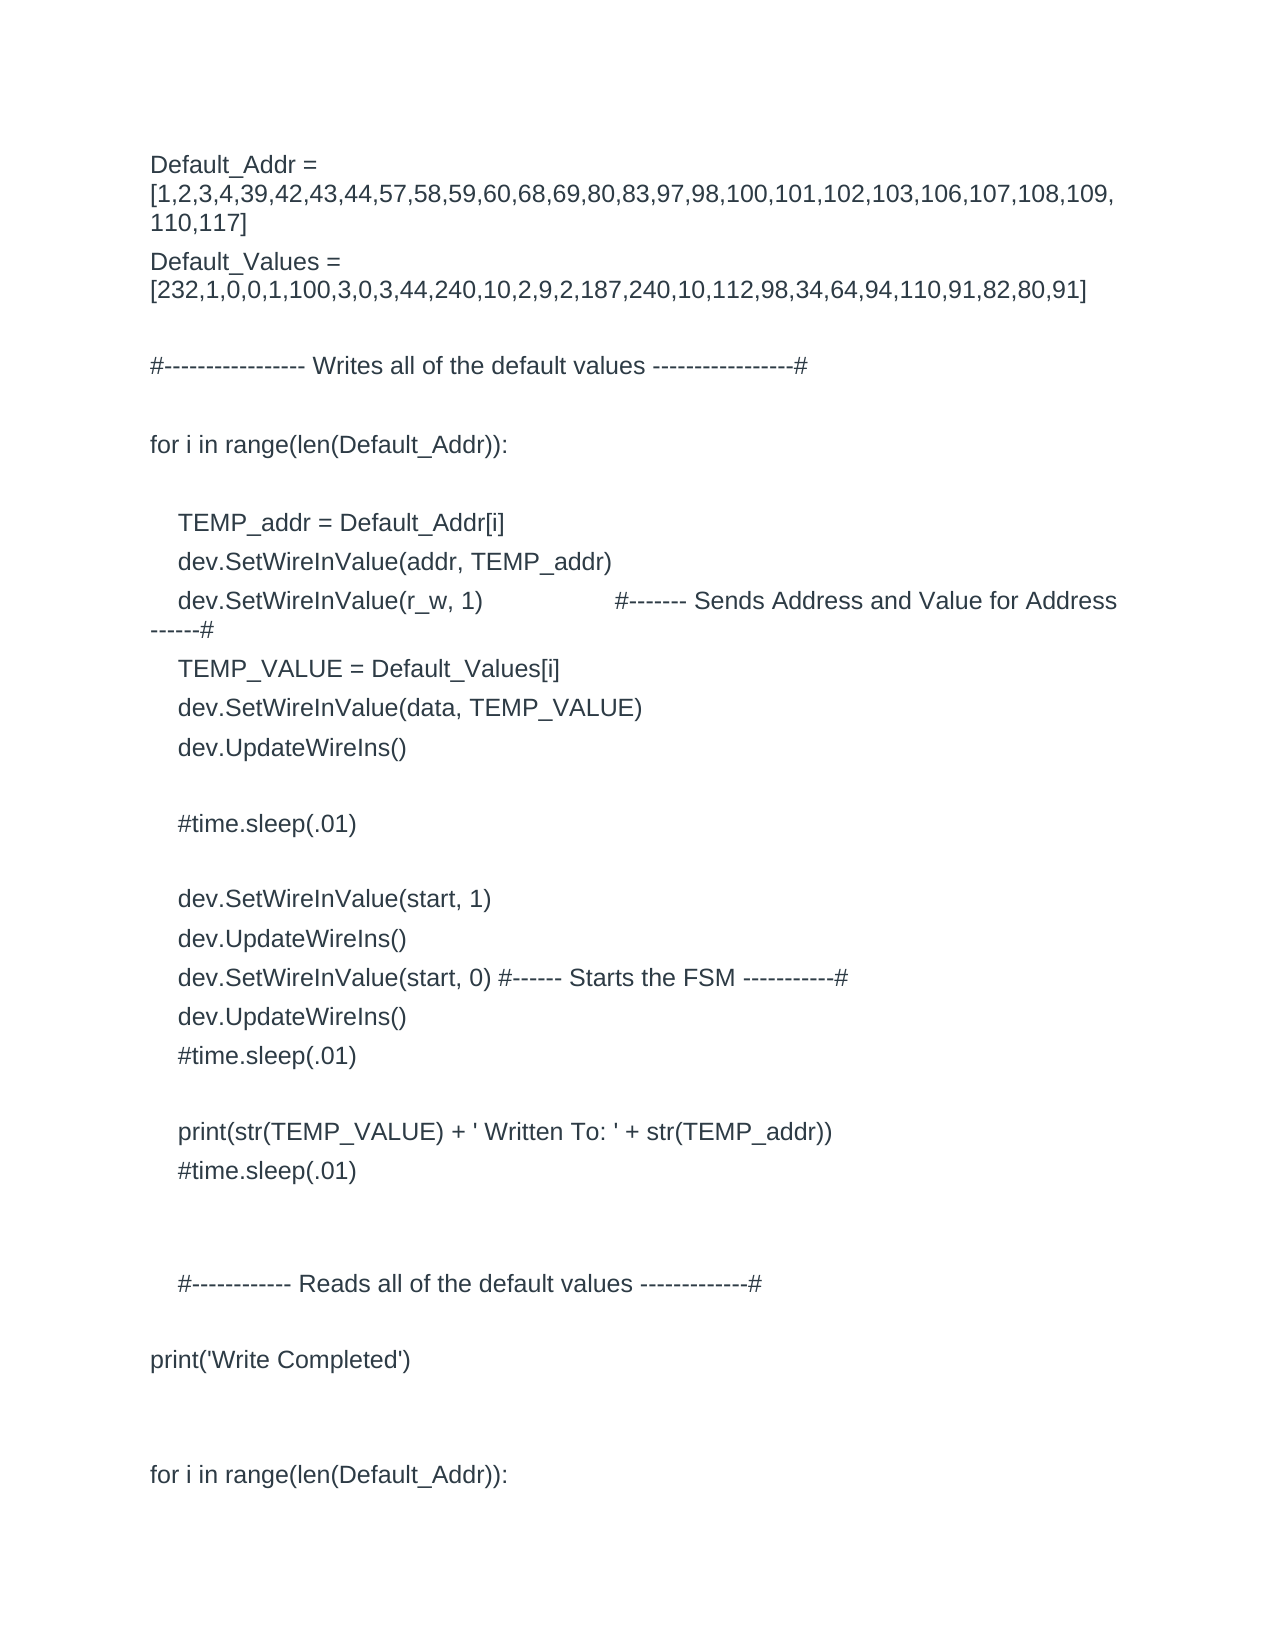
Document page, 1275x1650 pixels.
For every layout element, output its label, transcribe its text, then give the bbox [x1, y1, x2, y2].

text Default_Addr = [1,2,3,4,39,42,43,44,57,58,59,60,68,69,80,83,97,98,100,101,102,103,106,107,108,109,110,117] [150, 150, 1125, 236]
text dev.SetWireInValue(start, 0) #------ Starts the FSM -----------# [150, 963, 1125, 992]
text #----------------- Writes all of the default values -----------------# [150, 351, 1125, 380]
text for i in range(len(Default_Addr)): [150, 1460, 1125, 1489]
text print('Write Completed') [150, 1345, 1125, 1374]
text dev.UpdateWireIns() [150, 924, 1125, 952]
text Default_Values = [232,1,0,0,1,100,3,0,3,44,240,10,2,9,2,187,240,10,112,98,34,64,94,110,91,82,80,91] [150, 247, 1125, 304]
text dev.UpdateWireIns() [150, 733, 1125, 761]
text dev.SetWireInValue(data, TEMP_VALUE) [150, 693, 1125, 722]
text dev.UpdateWireIns() [150, 1002, 1125, 1031]
text #------------ Reads all of the default values -------------# [150, 1269, 1125, 1298]
text TEMP_VALUE = Default_Values[i] [150, 654, 1125, 683]
text #time.sleep(.01) [150, 1156, 1125, 1185]
text TEMP_addr = Default_Addr[i] [150, 508, 1125, 537]
text dev.SetWireInValue(addr, TEMP_addr) [150, 547, 1125, 576]
text print(str(TEMP_VALUE) + ' Written To: ' + str(TEMP_addr)) [150, 1117, 1125, 1146]
text for i in range(len(Default_Addr)): [150, 430, 1125, 458]
text dev.SetWireInValue(start, 1) [150, 884, 1125, 913]
text #time.sleep(.01) [150, 1041, 1125, 1070]
text dev.SetWireInValue(r_w, 1) #------- Sends Address and Value for Address ------# [150, 586, 1125, 644]
text #time.sleep(.01) [150, 808, 1125, 837]
